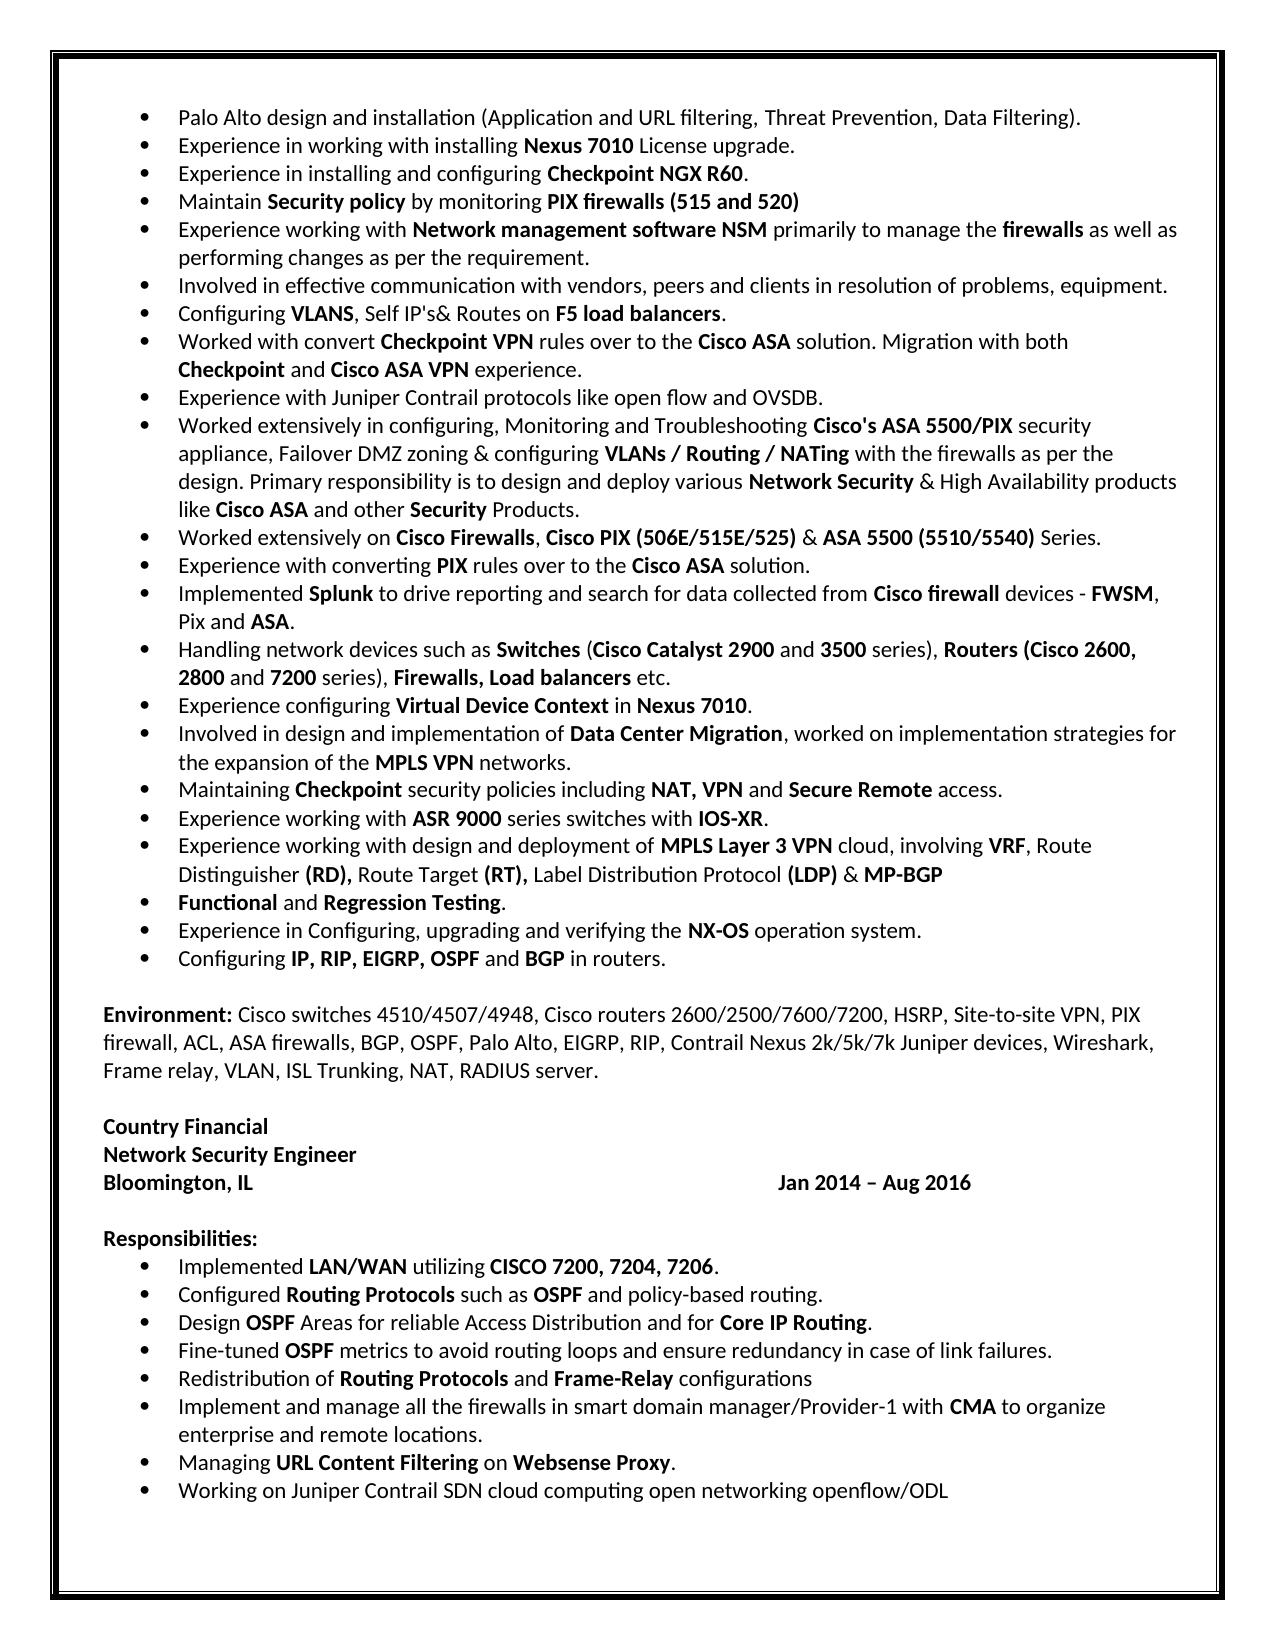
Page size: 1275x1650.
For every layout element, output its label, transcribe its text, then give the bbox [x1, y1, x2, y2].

list Configuring VLANS, Self IP's& Routes on F5 load balancers. [141, 299, 1181, 327]
list Implement and manage all the firewalls in smart domain manager/Provider-1 with CMA to organize enterprise and remote locations. [141, 1392, 1181, 1448]
list Redistribution of Routing Protocols and Frame-Relay configurations [141, 1364, 1181, 1392]
list Involved in design and implementation of Data Center Migration, worked on implementation strategies for the expansion of the MPLS VPN networks. [141, 719, 1181, 776]
list Working on Juniper Contrail SDN cloud computing open networking openflow/ODL [141, 1476, 1181, 1504]
list Managing URL Content Filtering on Websense Proxy. [141, 1448, 1181, 1476]
list Worked extensively in configuring, Monitoring and Troubleshooting Cisco's ASA 5500/PIX security appliance, Failover DMZ zoning & configuring VLANs / Routing / NATing with the firewalls as per the design. Primary responsibility is to design and deploy various Network Security & High Availability products like Cisco ASA and other Security Products. [141, 411, 1181, 523]
list Configuring IP, RIP, EIGRP, OSPF and BGP in routers. [141, 944, 1181, 972]
list Maintaining Checkpoint security policies including NAT, VPN and Secure Remote access. [141, 776, 1181, 804]
list Implemented LAN/WAN utilizing CISCO 7200, 7204, 7206. [141, 1252, 1181, 1280]
list Experience in working with installing Nexus 7010 License upgrade. [141, 131, 1181, 159]
list Handling network devices such as Switches (Cisco Catalyst 2900 and 3500 series), Routers (Cisco 2600, 2800 and 7200 series), Firewalls, Load balancers etc. [141, 636, 1181, 692]
list Palo Alto design and installation (Application and URL filtering, Threat Prevention, Data Filtering). [141, 103, 1181, 131]
list Configured Routing Protocols such as OSPF and policy-based routing. [141, 1280, 1181, 1308]
list Experience with converting PIX rules over to the Cisco ASA solution. [141, 551, 1181, 579]
list Experience in Configuring, upgrading and verifying the NX-OS operation system. [141, 916, 1181, 944]
text Network Security Engineer [103, 1140, 1181, 1168]
text Bloomington, IL Jan 2014 – Aug 2016 [103, 1168, 1181, 1196]
text Environment: Cisco switches 4510/4507/4948, Cisco routers 2600/2500/7600/7200, HSRP, Site-to-site VPN, PIX firewall, ACL, ASA firewalls, BGP, OSPF, Palo Alto, EIGRP, RIP, Contrail Nexus 2k/5k/7k Juniper devices, Wireshark, Frame relay, VLAN, ISL Trunking, NAT, RADIUS server. [103, 1000, 1181, 1084]
list Implemented Splunk to drive reporting and search for data collected from Cisco firewall devices - FWSM, Pix and ASA. [141, 579, 1181, 636]
list Experience working with Network management software NSM primarily to manage the firewalls as well as performing changes as per the requirement. [141, 215, 1181, 271]
list Experience in installing and configuring Checkpoint NGX R60. [141, 159, 1181, 187]
list Experience working with design and deployment of MPLS Layer 3 VPN cloud, involving VRF, Route Distinguisher (RD), Route Target (RT), Label Distribution Protocol (LDP) & MP-BGP [141, 832, 1181, 888]
list Design OSPF Areas for reliable Access Distribution and for Core IP Routing. [141, 1308, 1181, 1336]
list Involved in effective communication with vendors, peers and clients in resolution of problems, equipment. [141, 271, 1181, 299]
list Experience configuring Virtual Device Context in Nexus 7010. [141, 692, 1181, 719]
list Functional and Regression Testing. [141, 888, 1181, 916]
text Country Financial [103, 1112, 1181, 1140]
list Worked with convert Checkpoint VPN rules over to the Cisco ASA solution. Migration with both Checkpoint and Cisco ASA VPN experience. [141, 327, 1181, 383]
text Responsibilities: [103, 1224, 1181, 1252]
list Experience working with ASR 9000 series switches with IOS-XR. [141, 804, 1181, 832]
list Maintain Security policy by monitoring PIX firewalls (515 and 520) [141, 187, 1181, 215]
list Experience with Juniper Contrail protocols like open flow and OVSDB. [141, 383, 1181, 411]
list Worked extensively on Cisco Firewalls, Cisco PIX (506E/515E/525) & ASA 5500 (5510/5540) Series. [141, 523, 1181, 551]
list Fine-tuned OSPF metrics to avoid routing loops and ensure redundancy in case of link failures. [141, 1336, 1181, 1364]
